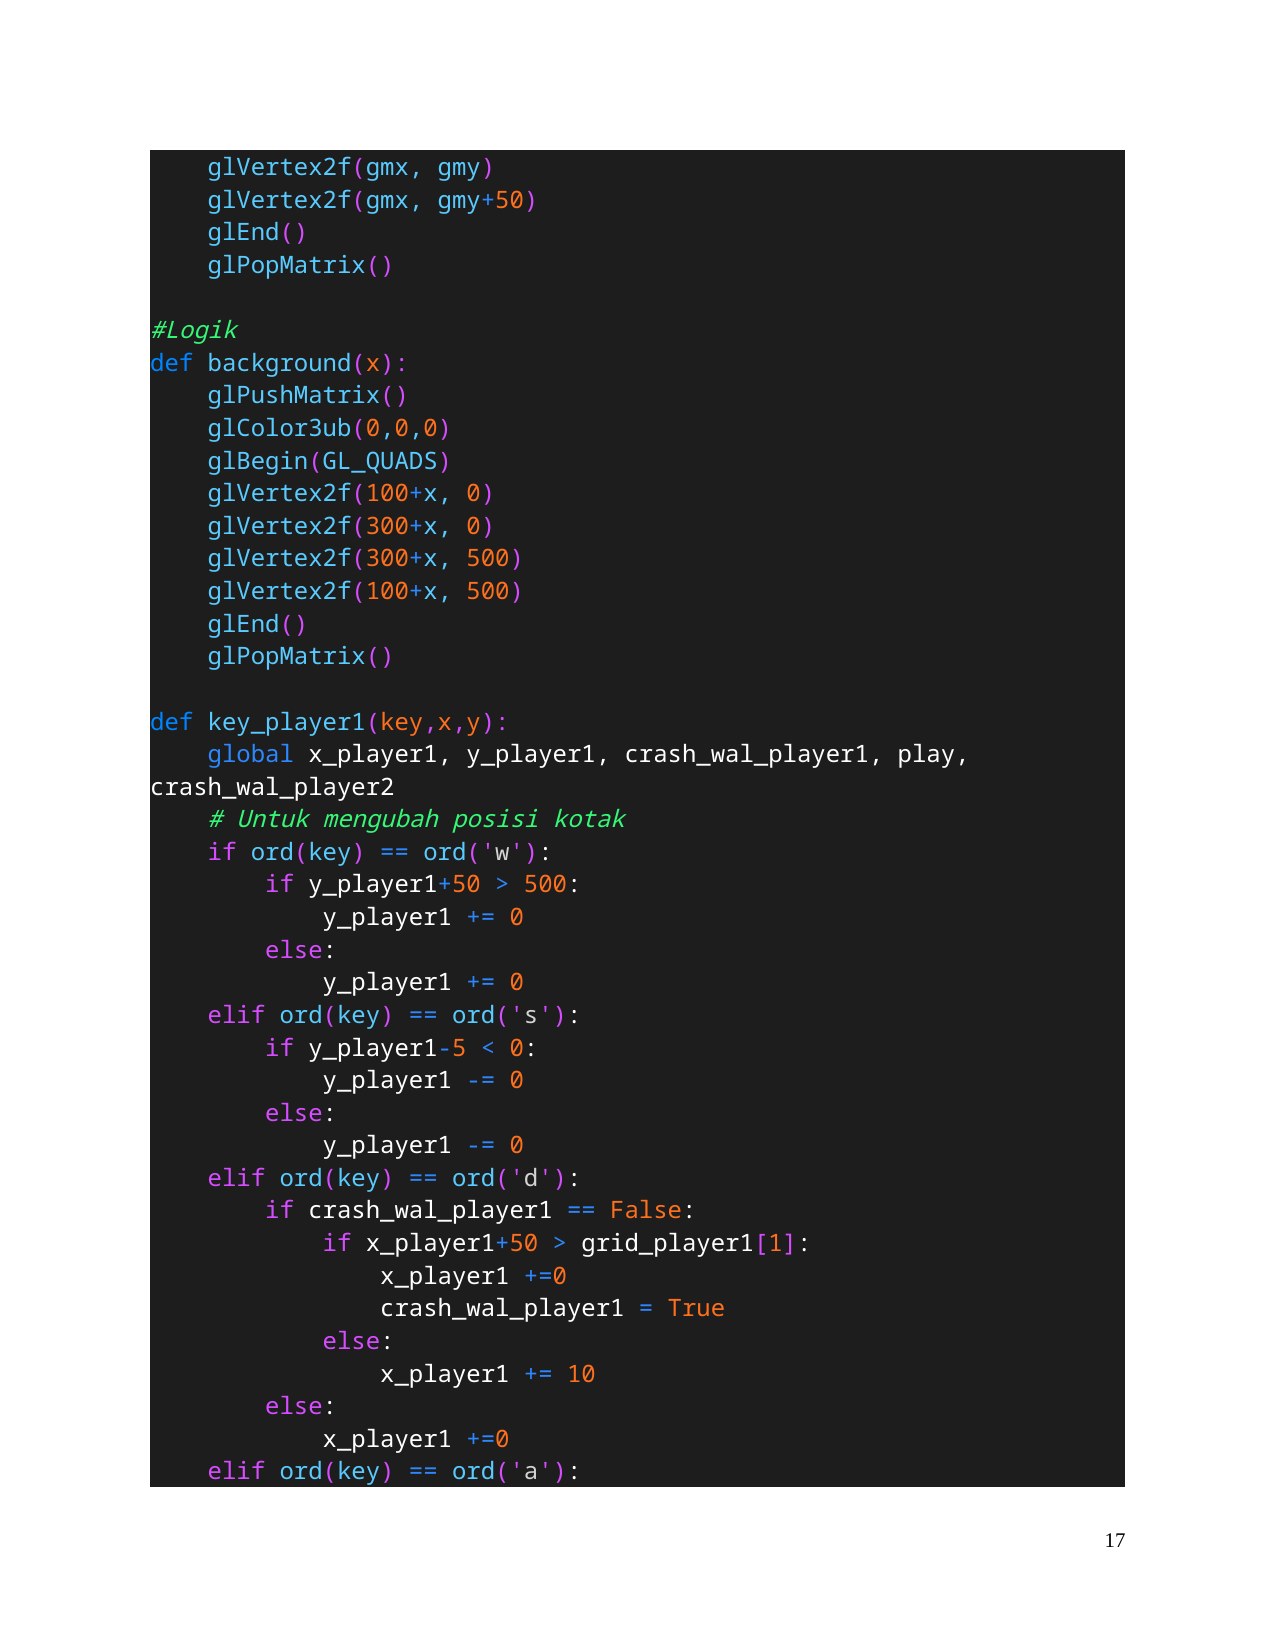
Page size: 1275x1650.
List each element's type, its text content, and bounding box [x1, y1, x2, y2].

text else: [150, 1324, 1125, 1356]
text y_player1 -= 0 [150, 1063, 1125, 1096]
text if y_player1+50 > 500: [150, 867, 1125, 900]
text glVertex2f(300+x, 500) [150, 541, 1125, 574]
text glPushMatrix() [150, 378, 1125, 411]
text x_player1 += 10 [150, 1356, 1125, 1389]
text crash_wal_player1 = True [150, 1291, 1125, 1324]
text glColor3ub(0,0,0) [150, 411, 1125, 443]
text glVertex2f(100+x, 0) [150, 476, 1125, 509]
text if ord(key) == ord('w'): [150, 835, 1125, 867]
text glVertex2f(gmx, gmy+50) [150, 183, 1125, 215]
text if y_player1-5 < 0: [150, 1030, 1125, 1063]
text y_player1 += 0 [150, 965, 1125, 998]
text glVertex2f(gmx, gmy) [150, 150, 1125, 183]
text y_player1 -= 0 [150, 1128, 1125, 1161]
text if x_player1+50 > grid_player1[1]: [150, 1226, 1125, 1258]
text glPopMatrix() [150, 248, 1125, 280]
text glPopMatrix() [150, 639, 1125, 672]
text elif ord(key) == ord('d'): [150, 1161, 1125, 1193]
text else: [150, 1389, 1125, 1422]
text elif ord(key) == ord('a'): [150, 1454, 1125, 1487]
text global x_player1, y_player1, crash_wal_player1, play, crash_wal_player2 [150, 737, 1125, 802]
text if crash_wal_player1 == False: [150, 1193, 1125, 1226]
text x_player1 +=0 [150, 1422, 1125, 1454]
text #Logik [150, 313, 1125, 346]
text glBegin(GL_QUADS) [150, 443, 1125, 476]
text else: [150, 1096, 1125, 1128]
text x_player1 +=0 [150, 1258, 1125, 1291]
text else: [150, 932, 1125, 965]
text elif ord(key) == ord('s'): [150, 998, 1125, 1030]
text glEnd() [150, 215, 1125, 248]
text glVertex2f(100+x, 500) [150, 574, 1125, 606]
text def key_player1(key,x,y): [150, 704, 1125, 737]
text glVertex2f(300+x, 0) [150, 509, 1125, 541]
text def background(x): [150, 346, 1125, 378]
text glEnd() [150, 606, 1125, 639]
text y_player1 += 0 [150, 900, 1125, 932]
text # Untuk mengubah posisi kotak [150, 802, 1125, 835]
